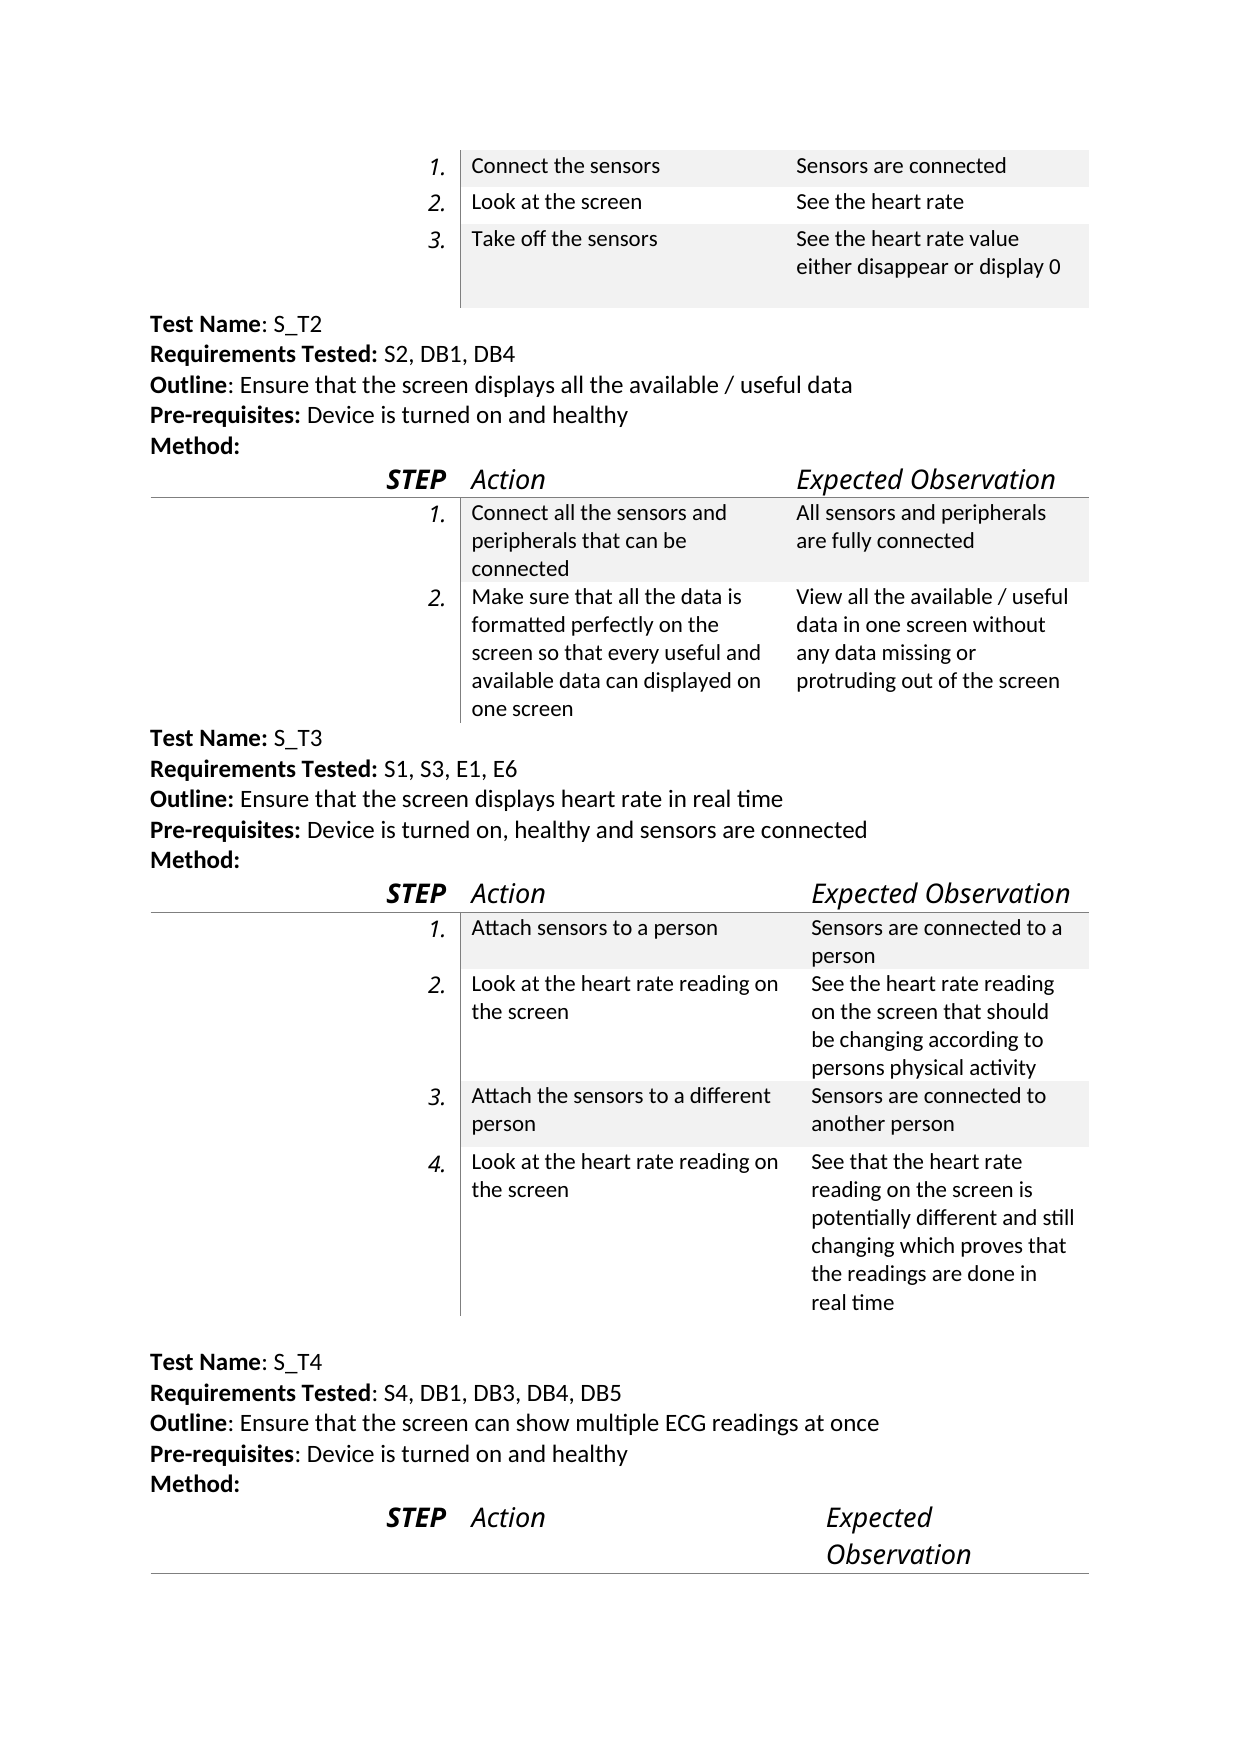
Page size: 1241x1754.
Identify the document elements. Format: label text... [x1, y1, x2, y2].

text Method: [150, 430, 1090, 460]
table_header Expected Observation [814, 1499, 1089, 1572]
text Test Name: S_T4 Requirements Tested: S4, DB1, DB3, DB4, DB5 Outline: Ensure that the screen can show multiple ECG readings at once Pre-requisites: Device is turned on and healthy Method: [150, 1346, 1090, 1499]
table_cell See that the heart rate reading on the screen is potentially different and still changing which proves that the readings are done in real time [800, 1148, 1089, 1316]
table_header Expected Observation [800, 875, 1089, 912]
table_cell Connect all the sensors and peripherals that can be connected [461, 498, 785, 582]
table_cell All sensors and peripherals are fully connected [785, 498, 1089, 582]
table_cell 3. [151, 1081, 460, 1147]
table_cell 3. [151, 224, 460, 308]
table_cell 1. [151, 913, 460, 969]
table_header Expected Observation [785, 460, 1089, 497]
table_cell Look at the screen [461, 187, 785, 224]
table_cell See the heart rate value either disappear or display 0 [785, 224, 1089, 308]
table_cell Connect the sensors [461, 150, 785, 187]
table_cell Sensors are connected to another person [800, 1081, 1089, 1147]
table_cell 2. [151, 582, 460, 722]
table_cell Look at the heart rate reading on the screen [461, 969, 800, 1081]
table_cell 1. [151, 498, 460, 582]
table_header STEP [151, 460, 460, 497]
table_cell 2. [151, 187, 460, 224]
table_cell 4. [151, 1148, 460, 1316]
table_cell Sensors are connected [785, 150, 1089, 187]
table_header Action [460, 1499, 814, 1572]
table_cell Sensors are connected to a person [800, 913, 1089, 969]
text Test Name: S_T3 Requirements Tested: S1, S3, E1, E6 Outline: Ensure that the screen displays heart rate in real time Pre-requisites: Device is turned on, healthy and sensors are connected Method: [150, 722, 1090, 875]
table_cell See the heart rate [785, 187, 1089, 224]
table_header STEP [151, 875, 460, 912]
table_cell 1. [151, 150, 460, 187]
table_cell View all the available / useful data in one screen without any data missing or protruding out of the screen [785, 582, 1089, 722]
table_cell Take off the sensors [461, 224, 785, 308]
table_header STEP [151, 1499, 460, 1572]
table_cell Make sure that all the data is formatted perfectly on the screen so that every useful and available data can displayed on one screen [461, 582, 785, 722]
text Test Name: S_T2 Requirements Tested: S2, DB1, DB4 Outline: Ensure that the screen displays all the available / useful data Pre-requisites: Device is turned on and healthy [150, 308, 1090, 430]
table_cell Attach the sensors to a different person [461, 1081, 800, 1147]
table_cell Look at the heart rate reading on the screen [461, 1148, 800, 1316]
table_header Action [460, 875, 800, 912]
table_cell See the heart rate reading on the screen that should be changing according to persons physical activity [800, 969, 1089, 1081]
table_cell 2. [151, 969, 460, 1081]
table_header Action [460, 460, 785, 497]
table_cell Attach sensors to a person [461, 913, 800, 969]
